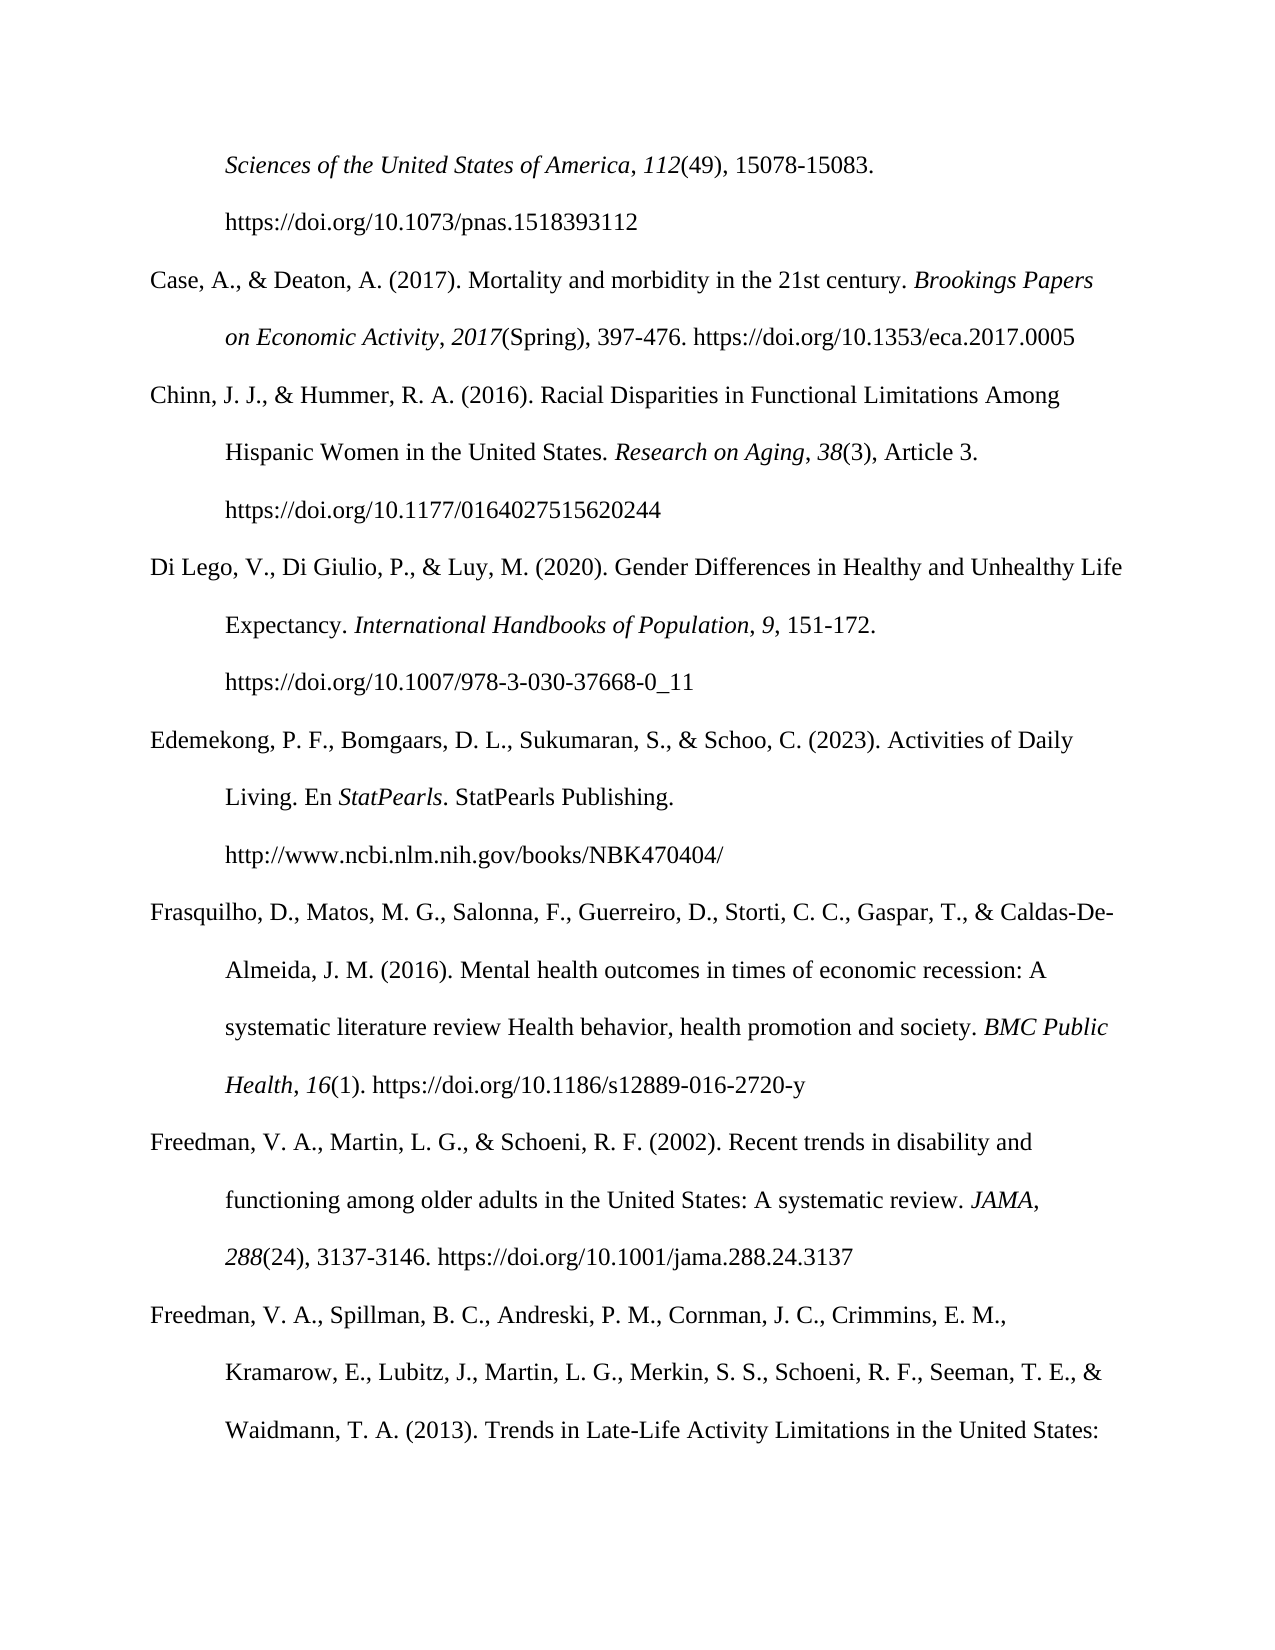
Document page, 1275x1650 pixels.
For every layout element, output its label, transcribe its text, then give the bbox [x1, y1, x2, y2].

text Frasquilho, D., Matos, M. G., Salonna, F., Guerreiro, D., Storti, C. C., Gaspar, T., & Caldas-De-Almeida, J. M. (2016). Mental health outcomes in times of economic recession: A systematic literature review Health behavior, health promotion and society. BMC Public Health, 16(1). https://doi.org/10.1186/s12889-016-2720-y [150, 897, 1125, 1099]
text Freedman, V. A., Martin, L. G., & Schoeni, R. F. (2002). Recent trends in disability and functioning among older adults in the United States: A systematic review. JAMA, 288(24), 3137-3146. https://doi.org/10.1001/jama.288.24.3137 [150, 1127, 1125, 1271]
text Edemekong, P. F., Bomgaars, D. L., Sukumaran, S., & Schoo, C. (2023). Activities of Daily Living. En StatPearls. StatPearls Publishing. http://www.ncbi.nlm.nih.gov/books/NBK470404/ [150, 725, 1125, 869]
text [150, 150, 1125, 236]
text Chinn, J. J., & Hummer, R. A. (2016). Racial Disparities in Functional Limitations Among Hispanic Women in the United States. Research on Aging, 38(3), Article 3. https://doi.org/10.1177/0164027515620244 [150, 380, 1125, 524]
text Case, A., & Deaton, A. (2017). Mortality and morbidity in the 21st century. Brookings Papers on Economic Activity, 2017(Spring), 397-476. https://doi.org/10.1353/eca.2017.0005 [150, 265, 1125, 351]
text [150, 1300, 1125, 1444]
text Di Lego, V., Di Giulio, P., & Luy, M. (2020). Gender Differences in Healthy and Unhealthy Life Expectancy. International Handbooks of Population, 9, 151-172. https://doi.org/10.1007/978-3-030-37668-0_11 [150, 552, 1125, 696]
